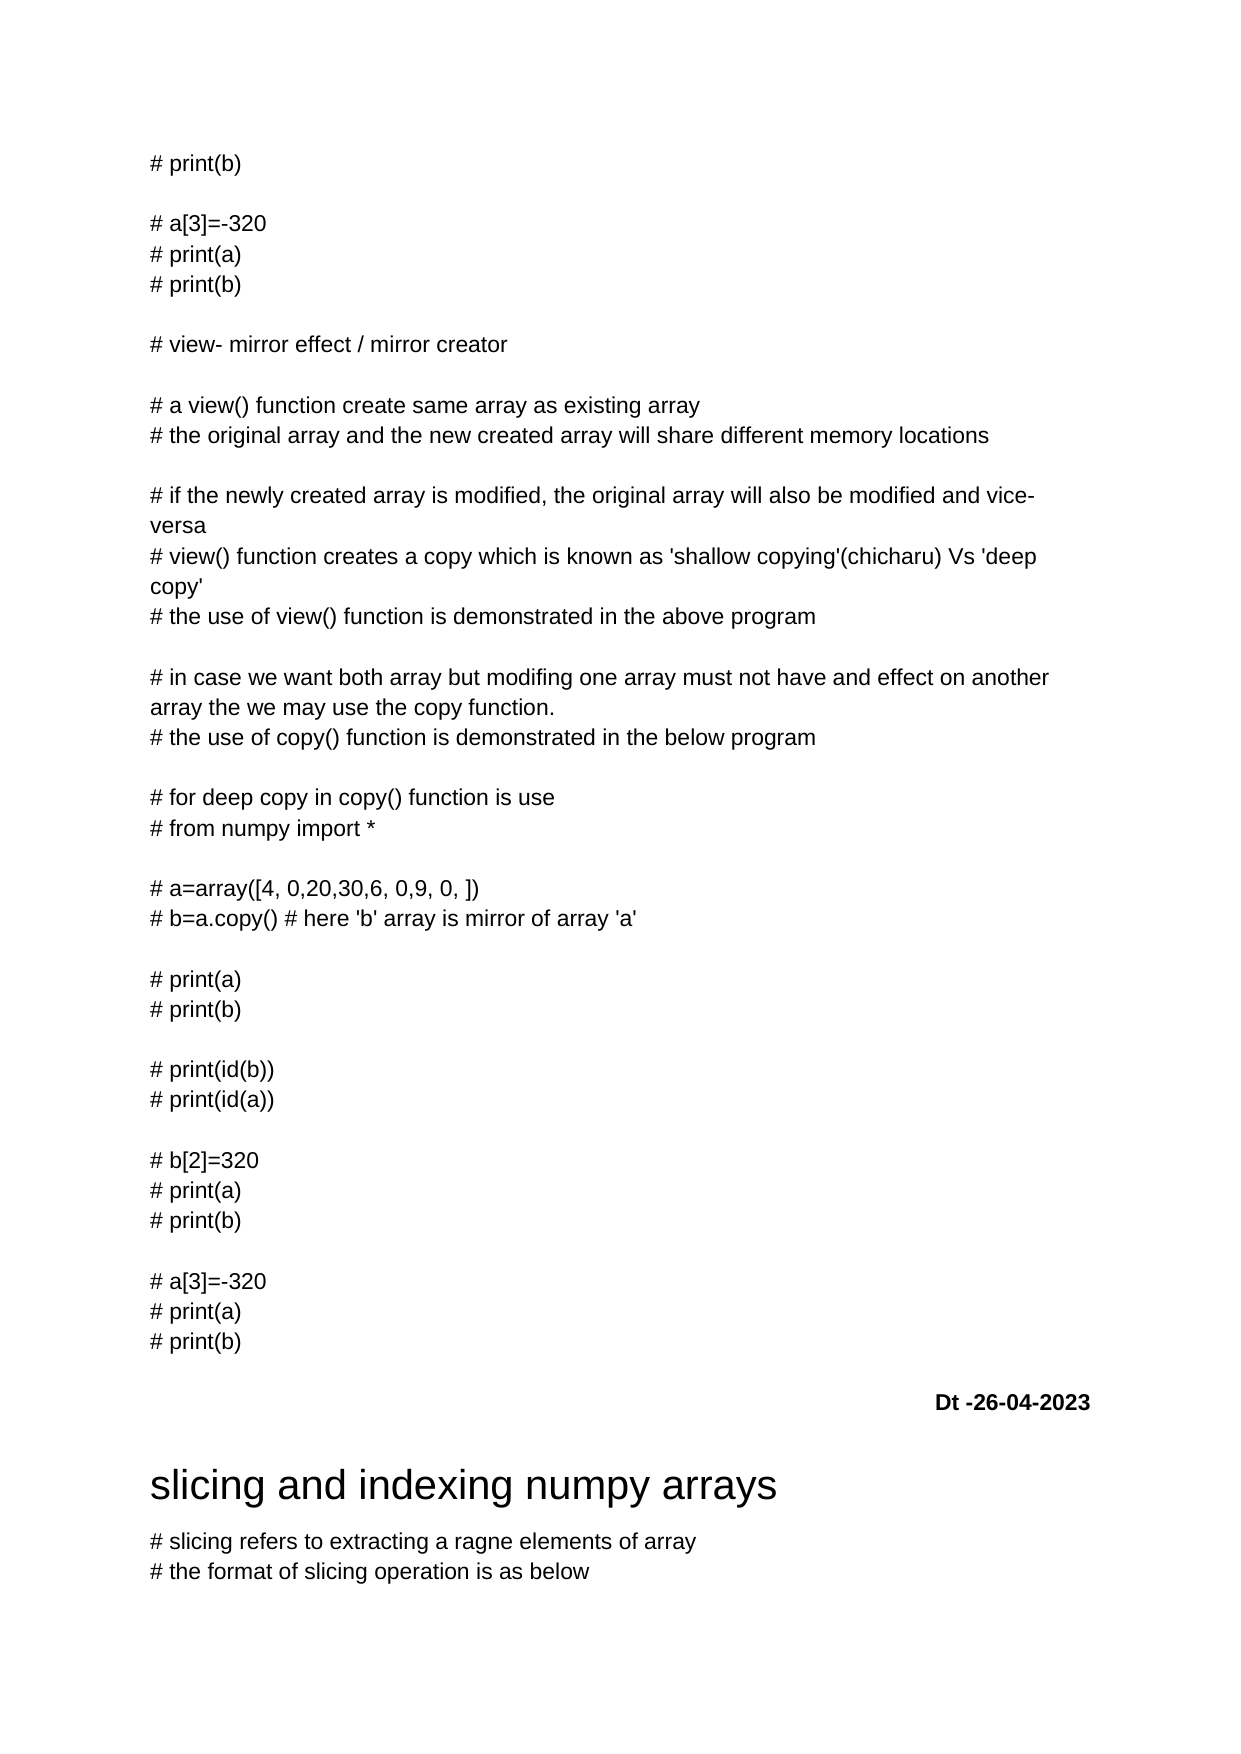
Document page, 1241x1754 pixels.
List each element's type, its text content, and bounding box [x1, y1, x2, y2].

text # print(id(a)) [150, 1086, 1090, 1113]
text # the use of copy() function is demonstrated in the below program [150, 724, 1090, 750]
subtitle slicing and indexing numpy arrays [150, 1460, 1090, 1508]
text # the original array and the new created array will share different memory locations [150, 422, 1090, 448]
text # a view() function create same array as existing array [150, 392, 1090, 418]
text # print(b) [150, 1328, 1090, 1354]
text # print(b) [150, 150, 1090, 176]
text # print(a) [150, 1298, 1090, 1324]
text # print(b) [150, 1207, 1090, 1234]
text # b[2]=320 [150, 1147, 1090, 1173]
text # print(b) [150, 271, 1090, 297]
text # from numpy import * [150, 814, 1090, 841]
text # a[3]=-320 [150, 1268, 1090, 1294]
text # view- mirror effect / mirror creator [150, 331, 1090, 358]
text # print(b) [150, 996, 1090, 1022]
text Dt -26-04-2023 [150, 1388, 1090, 1415]
text # print(id(b)) [150, 1056, 1090, 1083]
text # slicing refers to extracting a ragne elements of array [150, 1528, 1090, 1554]
text # print(a) [150, 241, 1090, 267]
text # a=array([4, 0,20,30,6, 0,9, 0, ]) [150, 875, 1090, 901]
text # a[3]=-320 [150, 210, 1090, 237]
text # the format of slicing operation is as below [150, 1558, 1090, 1584]
text # for deep copy in copy() function is use [150, 784, 1090, 811]
text # in case we want both array but modifing one array must not have and effect on another array the we may use the copy function. [150, 663, 1090, 720]
text # b=a.copy() # here 'b' array is mirror of array 'a' [150, 905, 1090, 932]
text # view() function creates a copy which is known as 'shallow copying'(chicharu) Vs 'deep copy' [150, 543, 1090, 599]
text # the use of view() function is demonstrated in the above program [150, 603, 1090, 629]
text # print(a) [150, 966, 1090, 992]
text # if the newly created array is modified, the original array will also be modified and vice-versa [150, 482, 1090, 539]
text # print(a) [150, 1177, 1090, 1203]
